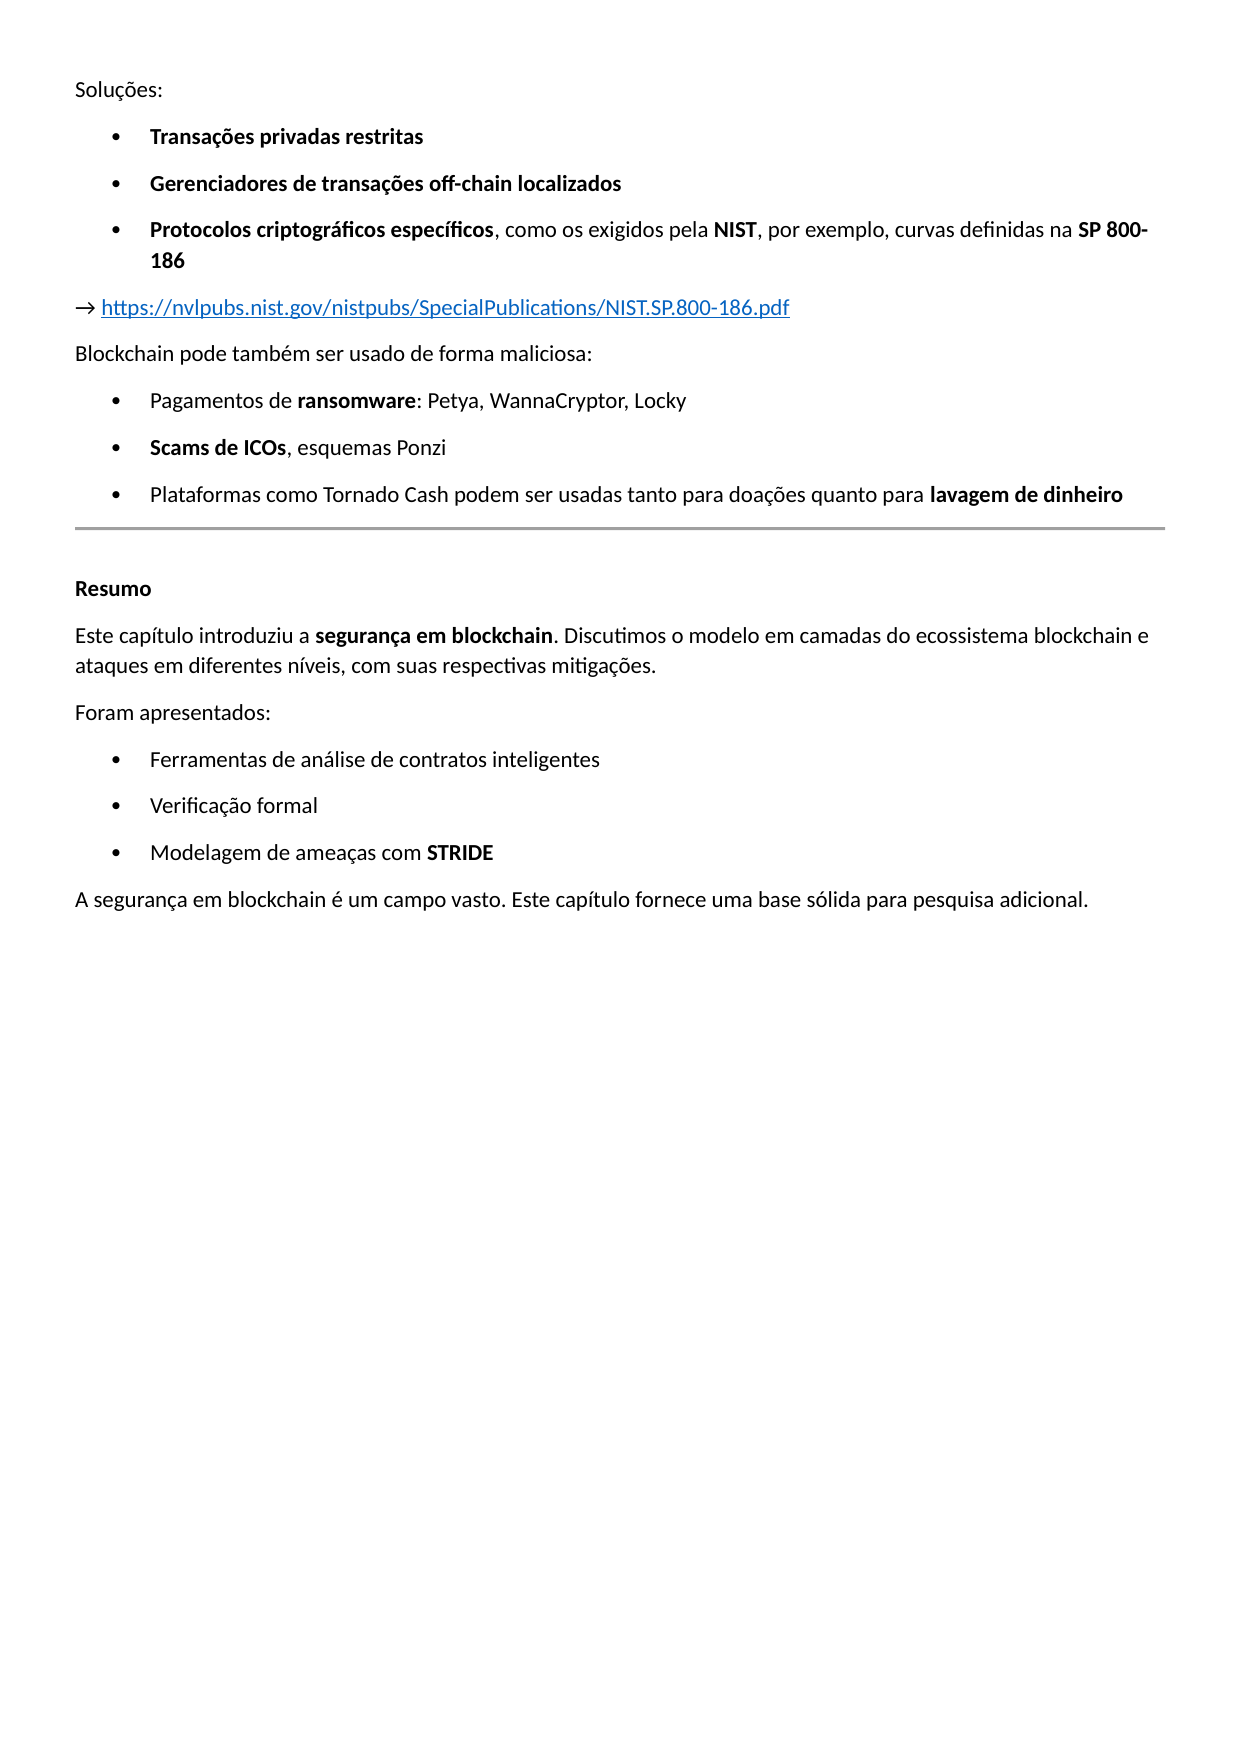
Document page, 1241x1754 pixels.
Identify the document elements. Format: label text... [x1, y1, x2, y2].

list Ferramentas de análise de contratos inteligentes [112, 745, 1165, 773]
list Verificação formal [112, 792, 1165, 820]
text Foram apresentados: [75, 698, 1165, 726]
text A segurança em blockchain é um campo vasto. Este capítulo fornece uma base sólida para pesquisa adicional. [75, 885, 1165, 913]
list Gerenciadores de transações off-chain localizados [112, 169, 1165, 197]
text Resumo [75, 574, 1165, 602]
list Transações privadas restritas [112, 122, 1165, 150]
list Pagamentos de ransomware: Petya, WannaCryptor, Locky [112, 386, 1165, 414]
list Scams de ICOs, esquemas Ponzi [112, 433, 1165, 461]
text Soluções: [75, 75, 1165, 103]
text Este capítulo introduziu a segurança em blockchain. Discutimos o modelo em camadas do ecossistema blockchain e ataques em diferentes níveis, com suas respectivas mitigações. [75, 621, 1165, 679]
text → https://nvlpubs.nist.gov/nistpubs/SpecialPublications/NIST.SP.800-186.pdf [75, 293, 1165, 321]
text Blockchain pode também ser usado de forma maliciosa: [75, 339, 1165, 368]
list Protocolos criptográficos específicos, como os exigidos pela NIST, por exemplo, curvas definidas na SP 800-186 [112, 216, 1165, 274]
list Plataformas como Tornado Cash podem ser usadas tanto para doações quanto para lavagem de dinheiro [112, 480, 1165, 508]
list Modelagem de ameaças com STRIDE [112, 838, 1165, 867]
